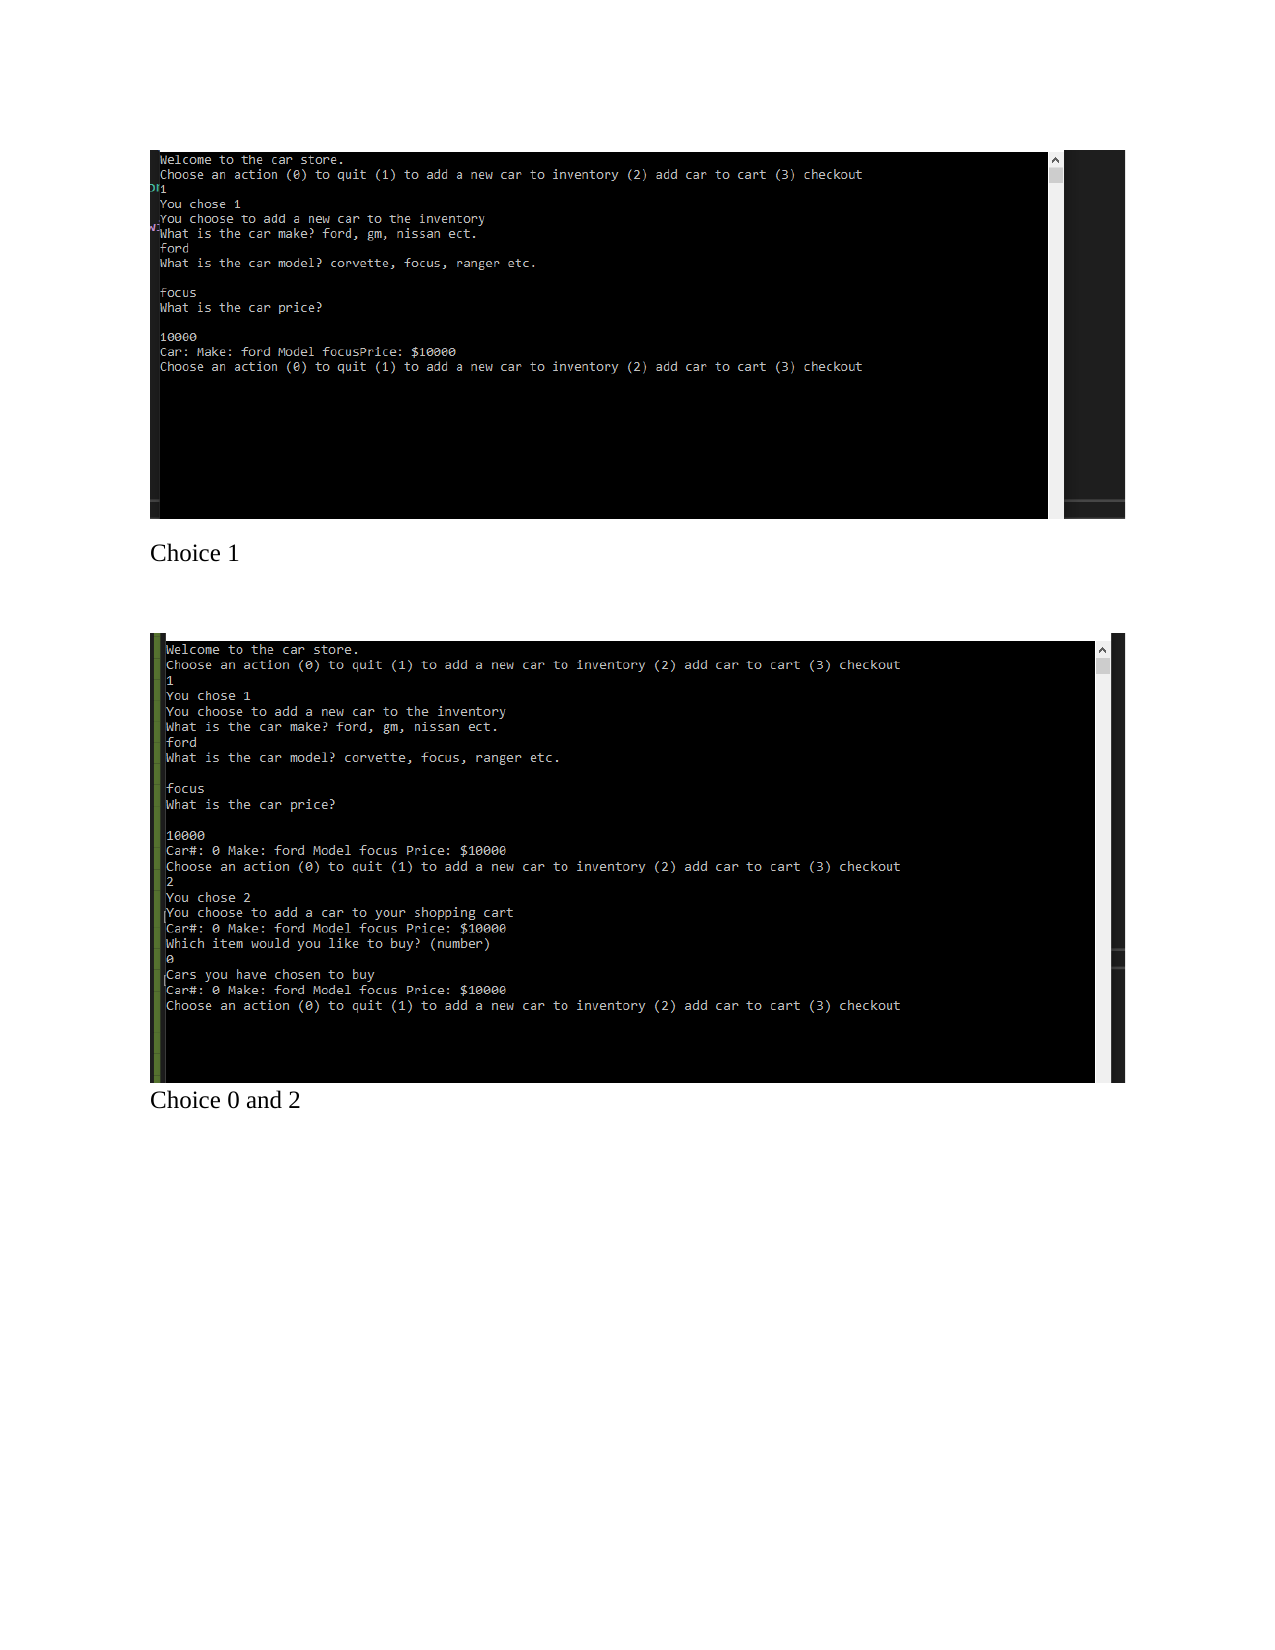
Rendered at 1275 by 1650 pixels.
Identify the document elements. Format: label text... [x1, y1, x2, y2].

picture [150, 150, 1125, 519]
picture [150, 633, 1125, 1083]
text Choice 1 [150, 538, 1125, 566]
text Choice 0 and 2 [150, 1083, 1125, 1114]
